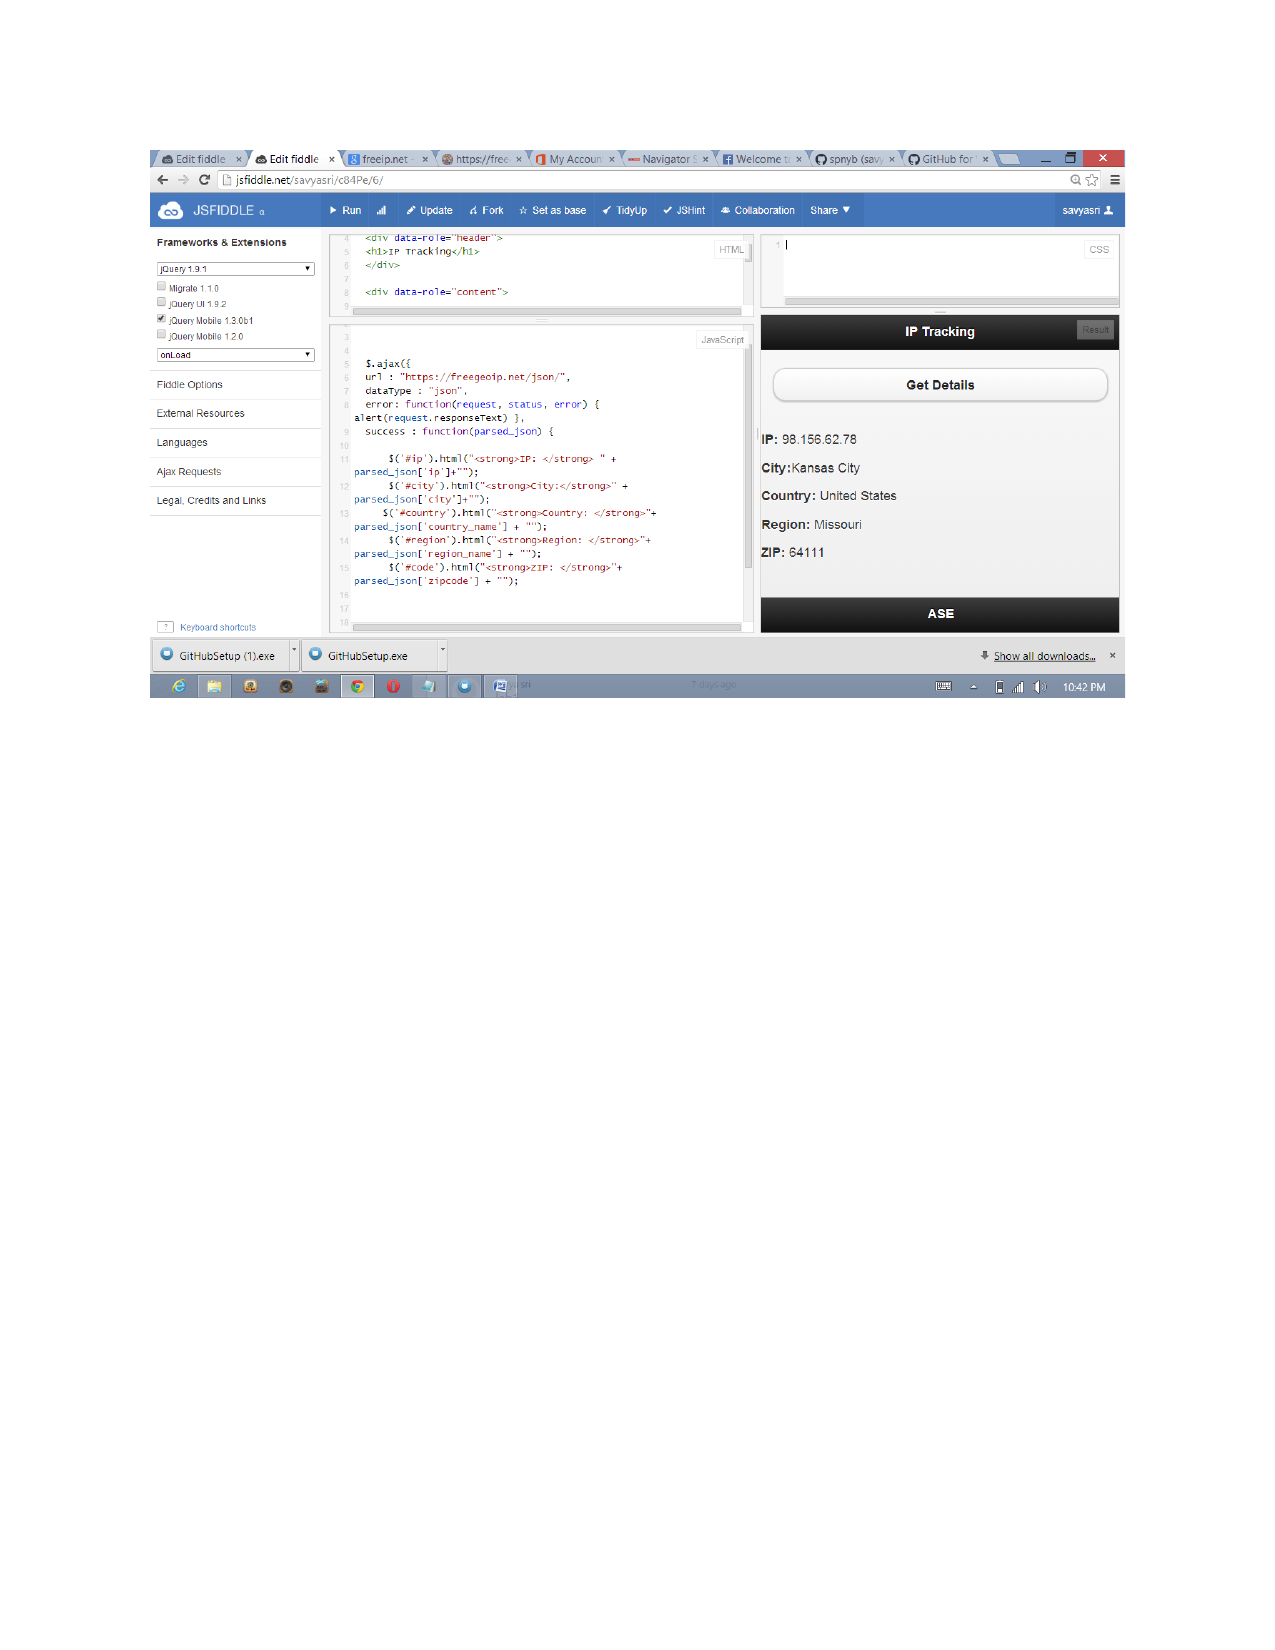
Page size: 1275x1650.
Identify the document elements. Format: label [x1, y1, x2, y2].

picture [150, 150, 1125, 698]
